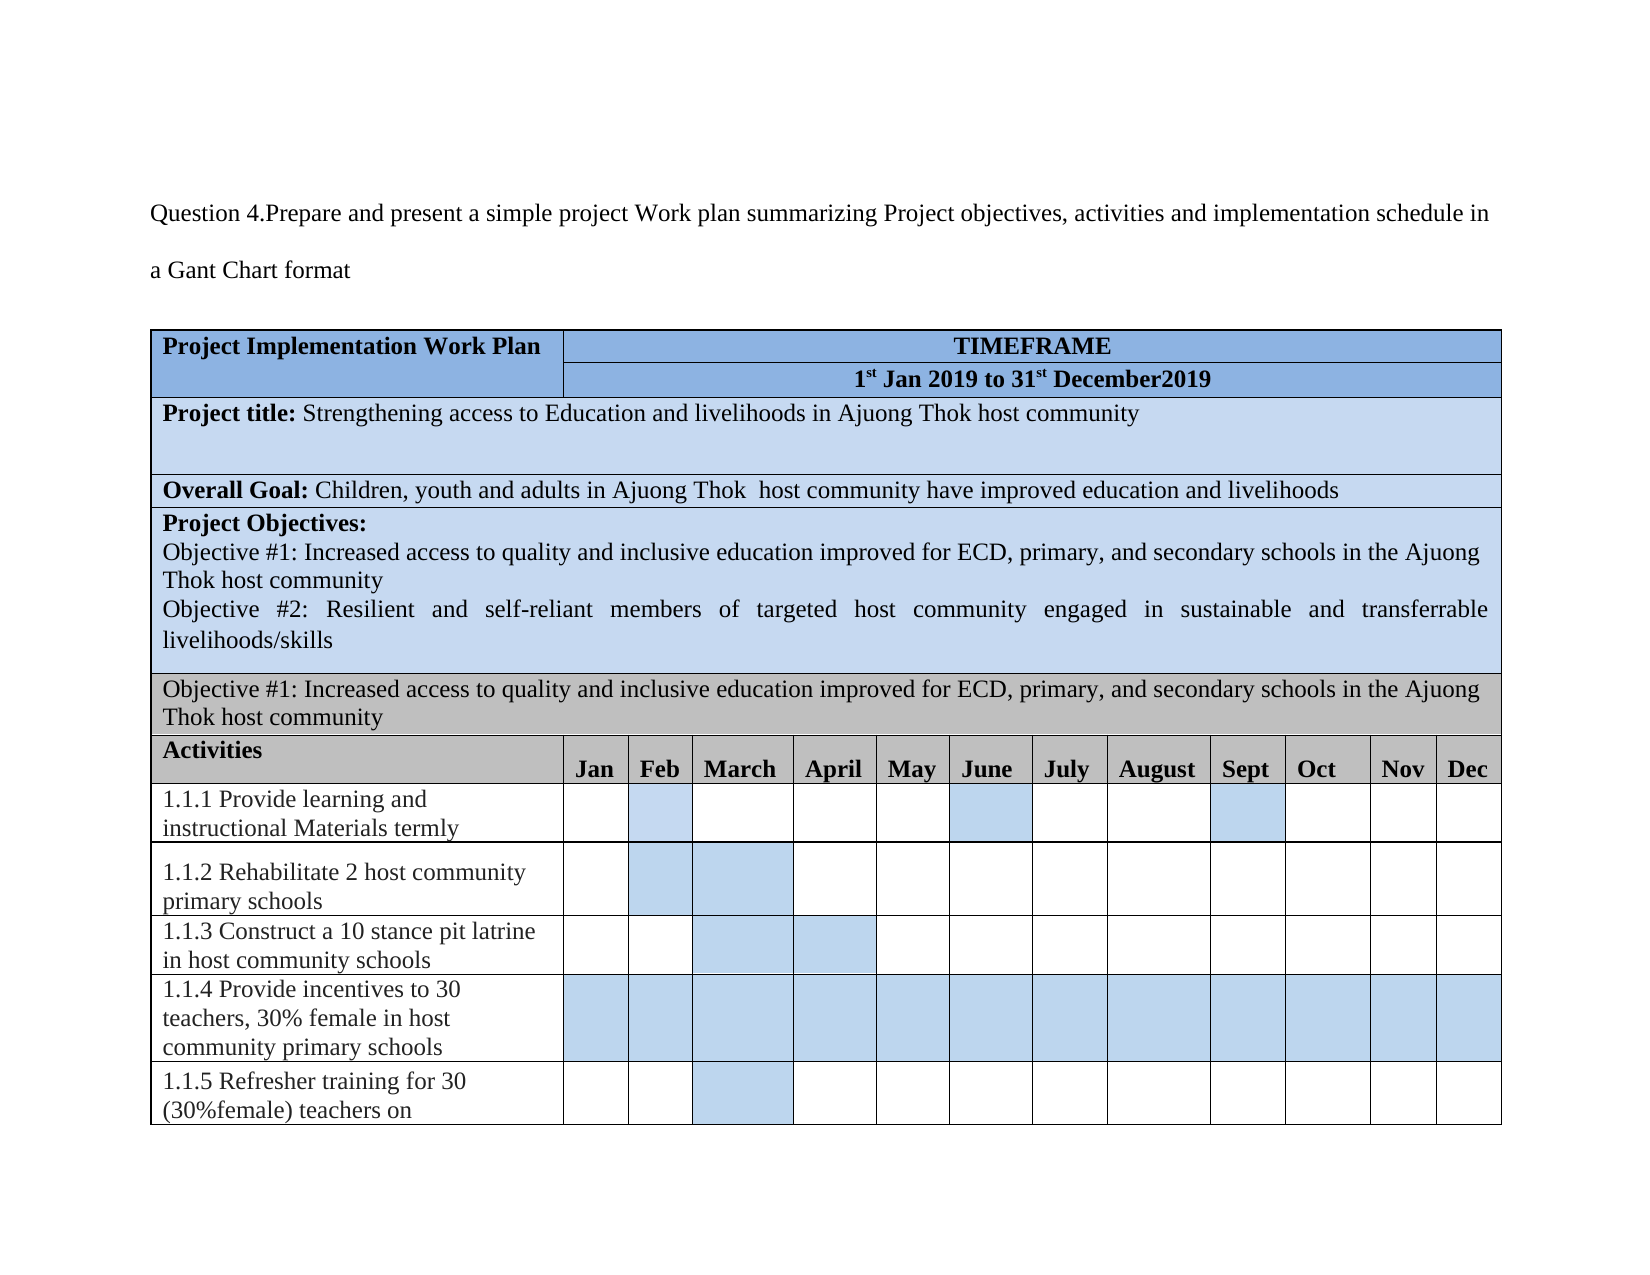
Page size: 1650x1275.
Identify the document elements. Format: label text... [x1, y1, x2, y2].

table_cell Activities [152, 736, 563, 783]
table_cell [564, 843, 628, 915]
table_cell [950, 1062, 1032, 1124]
table_cell [629, 975, 692, 1061]
table_cell [1108, 916, 1210, 973]
table_cell June [950, 736, 1032, 783]
table_cell [693, 843, 793, 915]
table_cell [877, 843, 949, 915]
table_cell [693, 784, 793, 841]
table_cell [1211, 784, 1285, 841]
table_cell [794, 784, 876, 841]
table_cell [1371, 843, 1436, 915]
table_cell [1437, 784, 1501, 841]
table_cell [1108, 1062, 1210, 1124]
table_cell Dec [1437, 736, 1501, 783]
table_cell [950, 784, 1032, 841]
table_cell 1.1.3 Construct a 10 stance pit latrine in host community schools [152, 916, 563, 973]
table_cell [1286, 916, 1370, 973]
table_cell [693, 975, 793, 1061]
table_cell Objective #1: Increased access to quality and inclusive education improved for ECD, primary, and secondary schools in the Ajuong Thok host community [152, 674, 1501, 734]
table_cell [794, 916, 876, 973]
table_cell [950, 916, 1032, 973]
table_cell Project title: Strengthening access to Education and livelihoods in Ajuong Thok host community [152, 398, 1501, 474]
table_cell [1371, 784, 1436, 841]
table_cell [564, 975, 628, 1061]
table_cell [1108, 843, 1210, 915]
table_cell [1211, 975, 1285, 1061]
table_cell [1371, 916, 1436, 973]
table_cell [564, 784, 628, 841]
table_cell Overall Goal: Children, youth and adults in Ajuong Thok host community have improved education and livelihoods [152, 475, 1501, 507]
table_cell [1033, 975, 1107, 1061]
table_cell [1437, 843, 1501, 915]
table_cell [877, 975, 949, 1061]
table_cell [1371, 1062, 1436, 1124]
table_cell [1371, 975, 1436, 1061]
table_cell [794, 843, 876, 915]
table_header TIMEFRAME [564, 331, 1501, 362]
table_cell August [1108, 736, 1210, 783]
table_cell [629, 843, 692, 915]
table_cell [1211, 916, 1285, 973]
table_cell [1211, 1062, 1285, 1124]
table_cell [1286, 975, 1370, 1061]
table_cell May [877, 736, 949, 783]
table_cell [1286, 784, 1370, 841]
table_cell [1108, 784, 1210, 841]
table_cell 1.1.4 Provide incentives to 30 teachers, 30% female in host community primary schools [152, 975, 563, 1061]
table_cell [1286, 843, 1370, 915]
table_header Project Implementation Work Plan [152, 331, 563, 397]
table_cell Project Objectives: Objective #1: Increased access to quality and inclusive education improved for ECD, primary, and secondary schools in the Ajuong Thok host community Objective #2: Resilient and self-reliant members of targeted host community engaged in sustainable and transferrable livelihoods/skills [152, 508, 1501, 673]
table_cell [1033, 843, 1107, 915]
table_cell [950, 975, 1032, 1061]
table_cell Feb [629, 736, 692, 783]
table_cell [1033, 784, 1107, 841]
table_cell Jan [564, 736, 628, 783]
table_cell [564, 916, 628, 973]
table_cell [1286, 1062, 1370, 1124]
table_cell [1108, 975, 1210, 1061]
table_cell [877, 1062, 949, 1124]
table_cell April [794, 736, 876, 783]
table_cell [629, 916, 692, 973]
table_cell [693, 1062, 793, 1124]
table_cell Oct [1286, 736, 1370, 783]
table_cell [1211, 843, 1285, 915]
table_cell [693, 916, 793, 973]
table_cell [877, 916, 949, 973]
table_cell 1.1.2 Rehabilitate 2 host community primary schools [152, 843, 563, 915]
table_cell March [693, 736, 793, 783]
table_cell [1437, 1062, 1501, 1124]
table_cell Nov [1371, 736, 1436, 783]
table_cell [629, 784, 692, 841]
table_cell 1st Jan 2019 to 31st December2019 [564, 363, 1501, 397]
table_cell [950, 843, 1032, 915]
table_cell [152, 1062, 563, 1124]
table_cell [564, 1062, 628, 1124]
table_cell [1033, 916, 1107, 973]
table_cell [1437, 975, 1501, 1061]
table_cell [629, 1062, 692, 1124]
table_cell 1.1.1 Provide learning and instructional Materials termly [152, 784, 563, 841]
table_cell [1033, 1062, 1107, 1124]
table_cell Sept [1211, 736, 1285, 783]
table_cell [794, 975, 876, 1061]
table_cell [1437, 916, 1501, 973]
table_cell [877, 784, 949, 841]
table_cell July [1033, 736, 1107, 783]
text Question 4.Prepare and present a simple project Work plan summarizing Project objectives, activities and implementation schedule in a Gant Chart format [150, 198, 1500, 284]
table_cell [794, 1062, 876, 1124]
